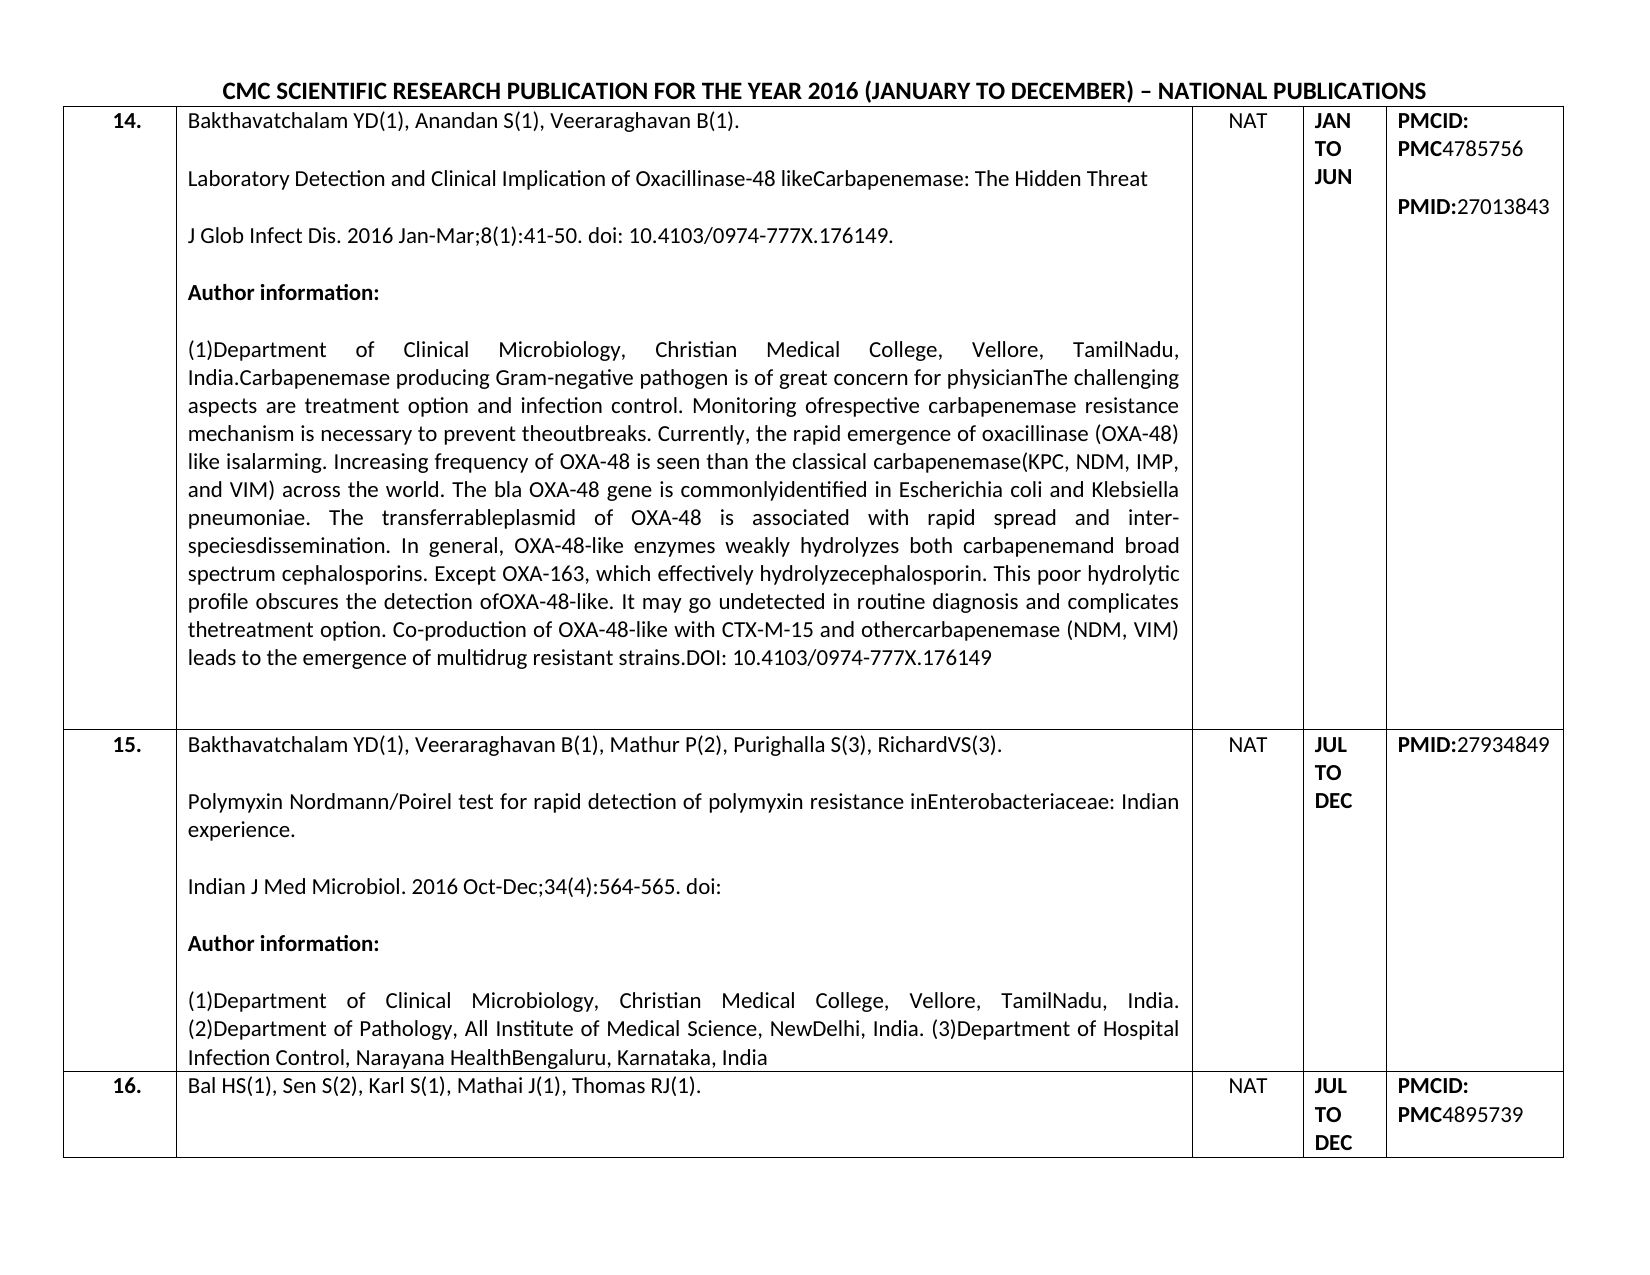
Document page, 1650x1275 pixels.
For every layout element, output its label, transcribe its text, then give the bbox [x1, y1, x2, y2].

table_cell NAT [1193, 107, 1303, 729]
table_cell PMCID: PMC4785756 PMID:27013843 [1387, 107, 1563, 729]
table_cell JUL TO DEC [1304, 1072, 1386, 1157]
table_cell NAT [1193, 730, 1303, 1071]
table_cell [64, 1072, 176, 1157]
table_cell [177, 1072, 1192, 1157]
table_cell [64, 107, 176, 729]
table_cell [64, 730, 176, 1071]
table_cell JUL TO DEC [1304, 730, 1386, 1071]
table_cell JAN TO JUN [1304, 107, 1386, 729]
table_cell Bakthavatchalam YD(1), Anandan S(1), Veeraraghavan B(1). Laboratory Detection and Clinical Implication of Oxacillinase-48 likeCarbapenemase: The Hidden Threat J Glob Infect Dis. 2016 Jan-Mar;8(1):41-50. doi: 10.4103/0974-777X.176149. Author information: (1)Department of Clinical Microbiology, Christian Medical College, Vellore, TamilNadu, India.Carbapenemase producing Gram-negative pathogen is of great concern for physicianThe challenging aspects are treatment option and infection control. Monitoring ofrespective carbapenemase resistance mechanism is necessary to prevent theoutbreaks. Currently, the rapid emergence of oxacillinase (OXA-48) like isalarming. Increasing frequency of OXA-48 is seen than the classical carbapenemase(KPC, NDM, IMP, and VIM) across the world. The bla OXA-48 gene is commonlyidentified in Escherichia coli and Klebsiella pneumoniae. The transferrableplasmid of OXA-48 is associated with rapid spread and inter-speciesdissemination. In general, OXA-48-like enzymes weakly hydrolyzes both carbapenemand broad spectrum cephalosporins. Except OXA-163, which effectively hydrolyzecephalosporin. This poor hydrolytic profile obscures the detection ofOXA-48-like. It may go undetected in routine diagnosis and complicates thetreatment option. Co-production of OXA-48-like with CTX-M-15 and othercarbapenemase (NDM, VIM) leads to the emergence of multidrug resistant strains.DOI: 10.4103/0974-777X.176149 [177, 107, 1192, 729]
table_cell NAT [1193, 1072, 1303, 1157]
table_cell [1387, 1072, 1563, 1157]
table_cell Bakthavatchalam YD(1), Veeraraghavan B(1), Mathur P(2), Purighalla S(3), RichardVS(3). Polymyxin Nordmann/Poirel test for rapid detection of polymyxin resistance inEnterobacteriaceae: Indian experience. Indian J Med Microbiol. 2016 Oct-Dec;34(4):564-565. doi: Author information: (1)Department of Clinical Microbiology, Christian Medical College, Vellore, TamilNadu, India. (2)Department of Pathology, All Institute of Medical Science, NewDelhi, India. (3)Department of Hospital Infection Control, Narayana HealthBengaluru, Karnataka, India [177, 730, 1192, 1071]
table_cell PMID:27934849 [1387, 730, 1563, 1071]
